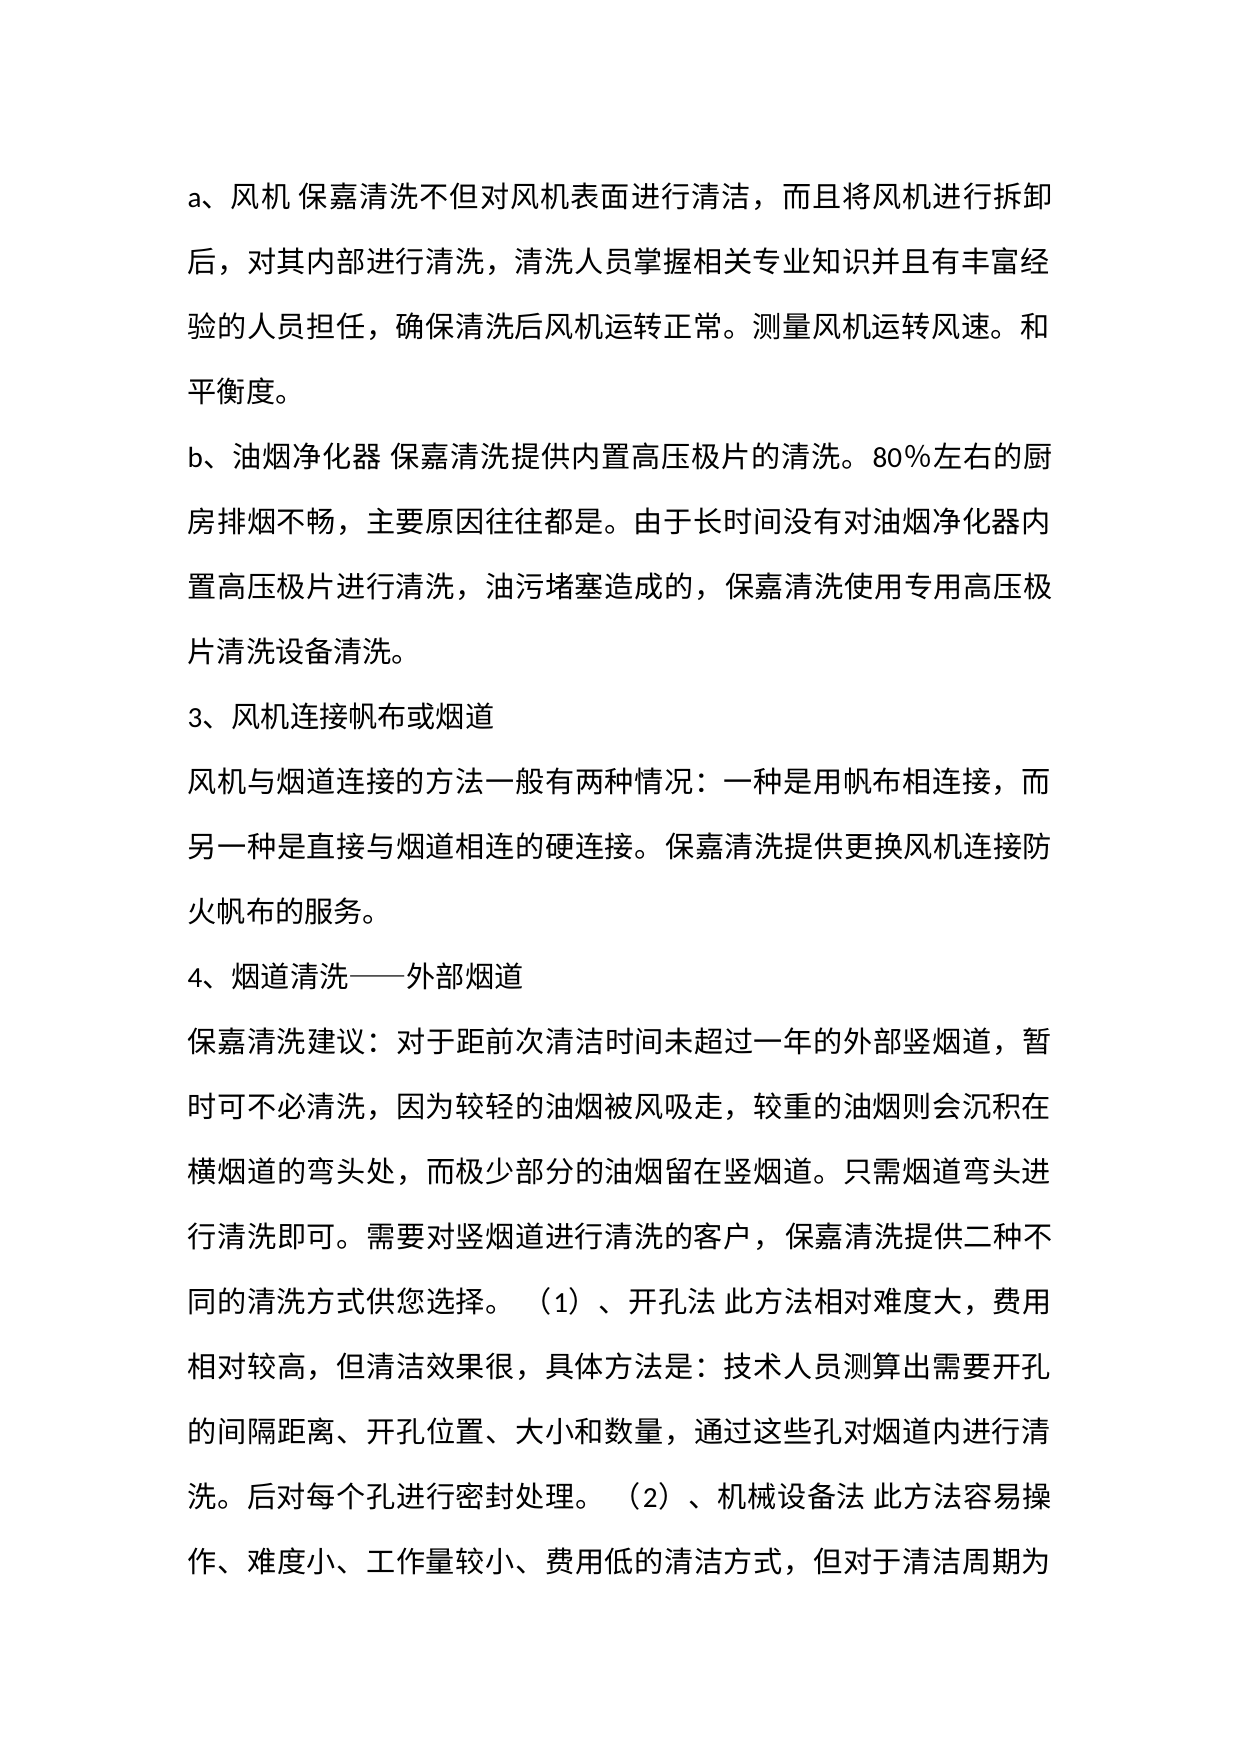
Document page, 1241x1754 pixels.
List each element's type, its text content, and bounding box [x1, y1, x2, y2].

list 油烟净化器 保嘉清洗提供内置高压极片的清洗。80％左右的厨房排烟不畅，主要原因往往都是。由于长时间没有对油烟净化器内置高压极片进行清洗，油污堵塞造成的，保嘉清洗使用专用高压极片清洗设备清洗。 [187, 422, 1053, 682]
list 风机 保嘉清洗不但对风机表面进行清洁，而且将风机进行拆卸后，对其内部进行清洗，清洗人员掌握相关专业知识并且有丰富经验的人员担任，确保清洗后风机运转正常。测量风机运转风速。和平衡度。 [187, 162, 1053, 422]
list 风机与烟道连接的方法一般有两种情况：一种是用帆布相连接，而另一种是直接与烟道相连的硬连接。保嘉清洗提供更换风机连接防火帆布的服务。 [187, 747, 1053, 942]
list 风机连接帆布或烟道 [187, 682, 1053, 747]
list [187, 1007, 1053, 1592]
list 烟道清洗——外部烟道 [187, 942, 1053, 1007]
